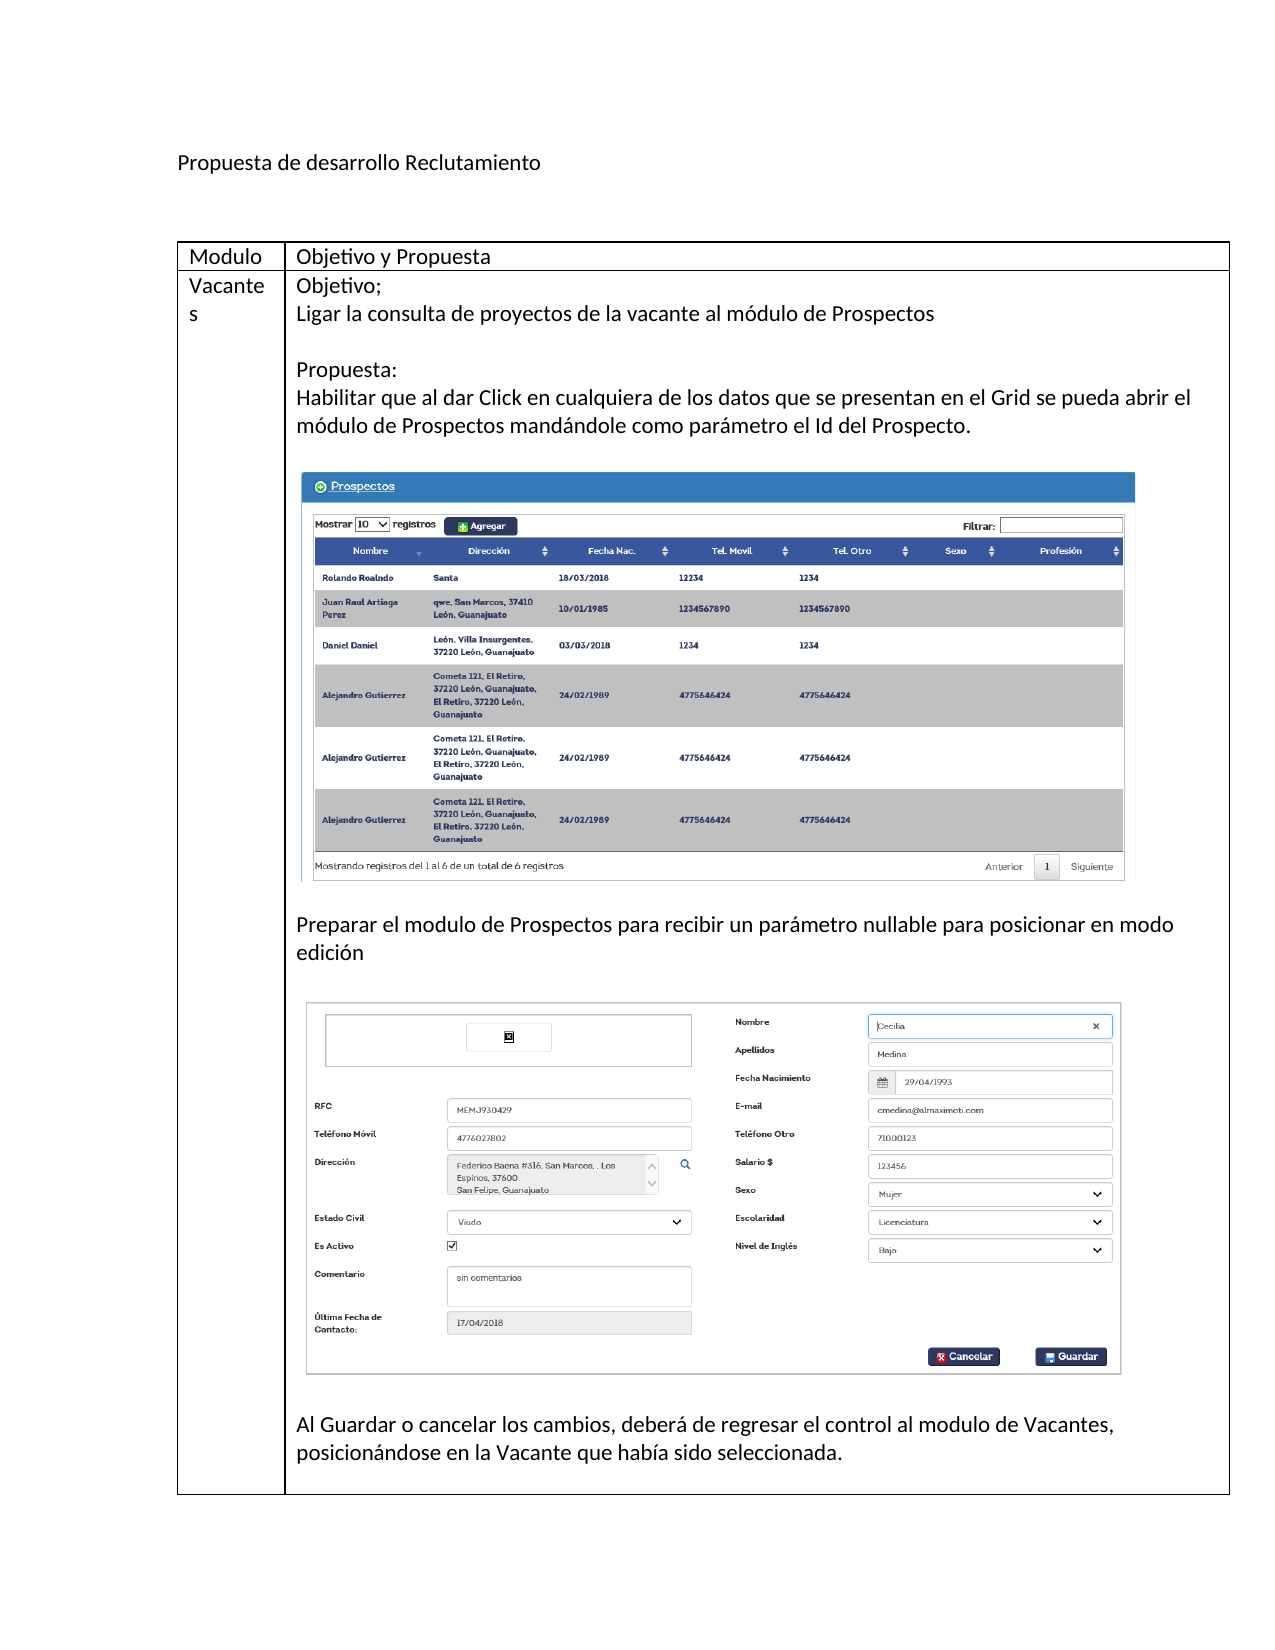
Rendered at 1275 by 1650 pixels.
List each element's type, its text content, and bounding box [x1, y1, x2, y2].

table_cell Vacantes [178, 271, 284, 1494]
text Propuesta de desarrollo Reclutamiento [177, 148, 1098, 176]
table_header Modulo [178, 243, 284, 270]
table_cell Objetivo; Ligar la consulta de proyectos de la vacante al módulo de Prospectos Propuesta: Habilitar que al dar Click en cualquiera de los datos que se presentan en el Grid se pueda abrir el módulo de Prospectos mandándole como parámetro el Id del Prospecto. Preparar el modulo de Prospectos para recibir un parámetro nullable para posicionar en modo edición Al Guardar o cancelar los cambios, deberá de regresar el control al modulo de Vacantes, posicionándose en la Vacante que había sido seleccionada. [286, 271, 1229, 1494]
picture [296, 467, 1136, 882]
picture [296, 993, 1129, 1383]
table_header Objetivo y Propuesta [286, 243, 1229, 270]
